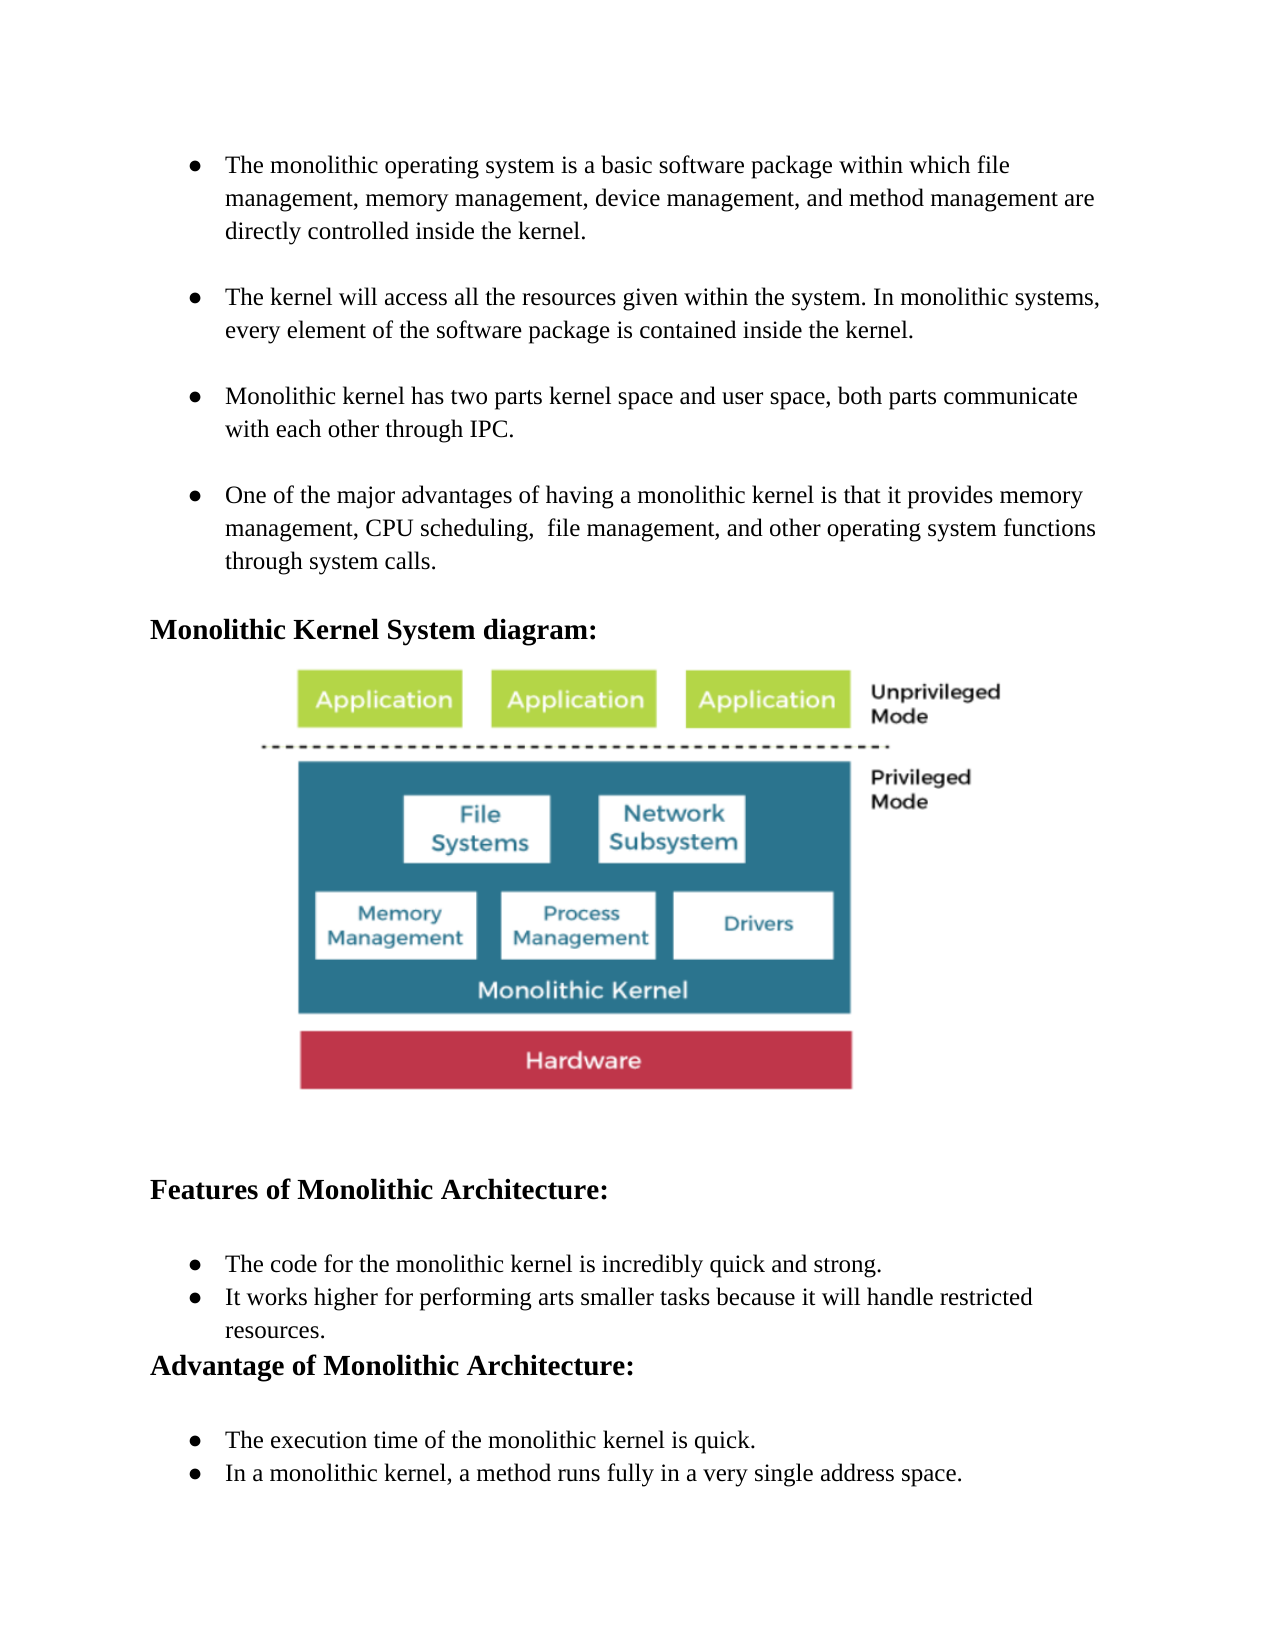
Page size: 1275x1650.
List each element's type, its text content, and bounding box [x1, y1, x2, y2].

list One of the major advantages of having a monolithic kernel is that it provides memory management, CPU scheduling, file management, and other operating system functions through system calls.​ [187, 480, 1125, 575]
list Monolithic kernel has two parts kernel space and user space, both parts communicate with each other through IPC.​ [187, 381, 1125, 443]
picture [243, 650, 1039, 1124]
list In a monolithic kernel, a method runs fully in a very single address space. [187, 1458, 1125, 1487]
list The execution time of the monolithic kernel is quick. [187, 1425, 1125, 1454]
text Features of Monolithic Architecture: [150, 1172, 1125, 1206]
text Monolithic Kernel System diagram: [150, 612, 1125, 646]
list The kernel will access all the resources given within the system. In monolithic systems, every element of the software package is contained inside the kernel.​ [187, 282, 1125, 344]
list It works higher for performing arts smaller tasks because it will handle restricted resources. [187, 1282, 1125, 1344]
text Advantage of Monolithic Architecture: [150, 1348, 1125, 1382]
list The code for the monolithic kernel is incredibly quick and strong. [187, 1249, 1125, 1278]
list The monolithic operating system is a basic software package within which file management, memory management, device management, and method management are directly controlled inside the kernel.​ [187, 150, 1125, 245]
